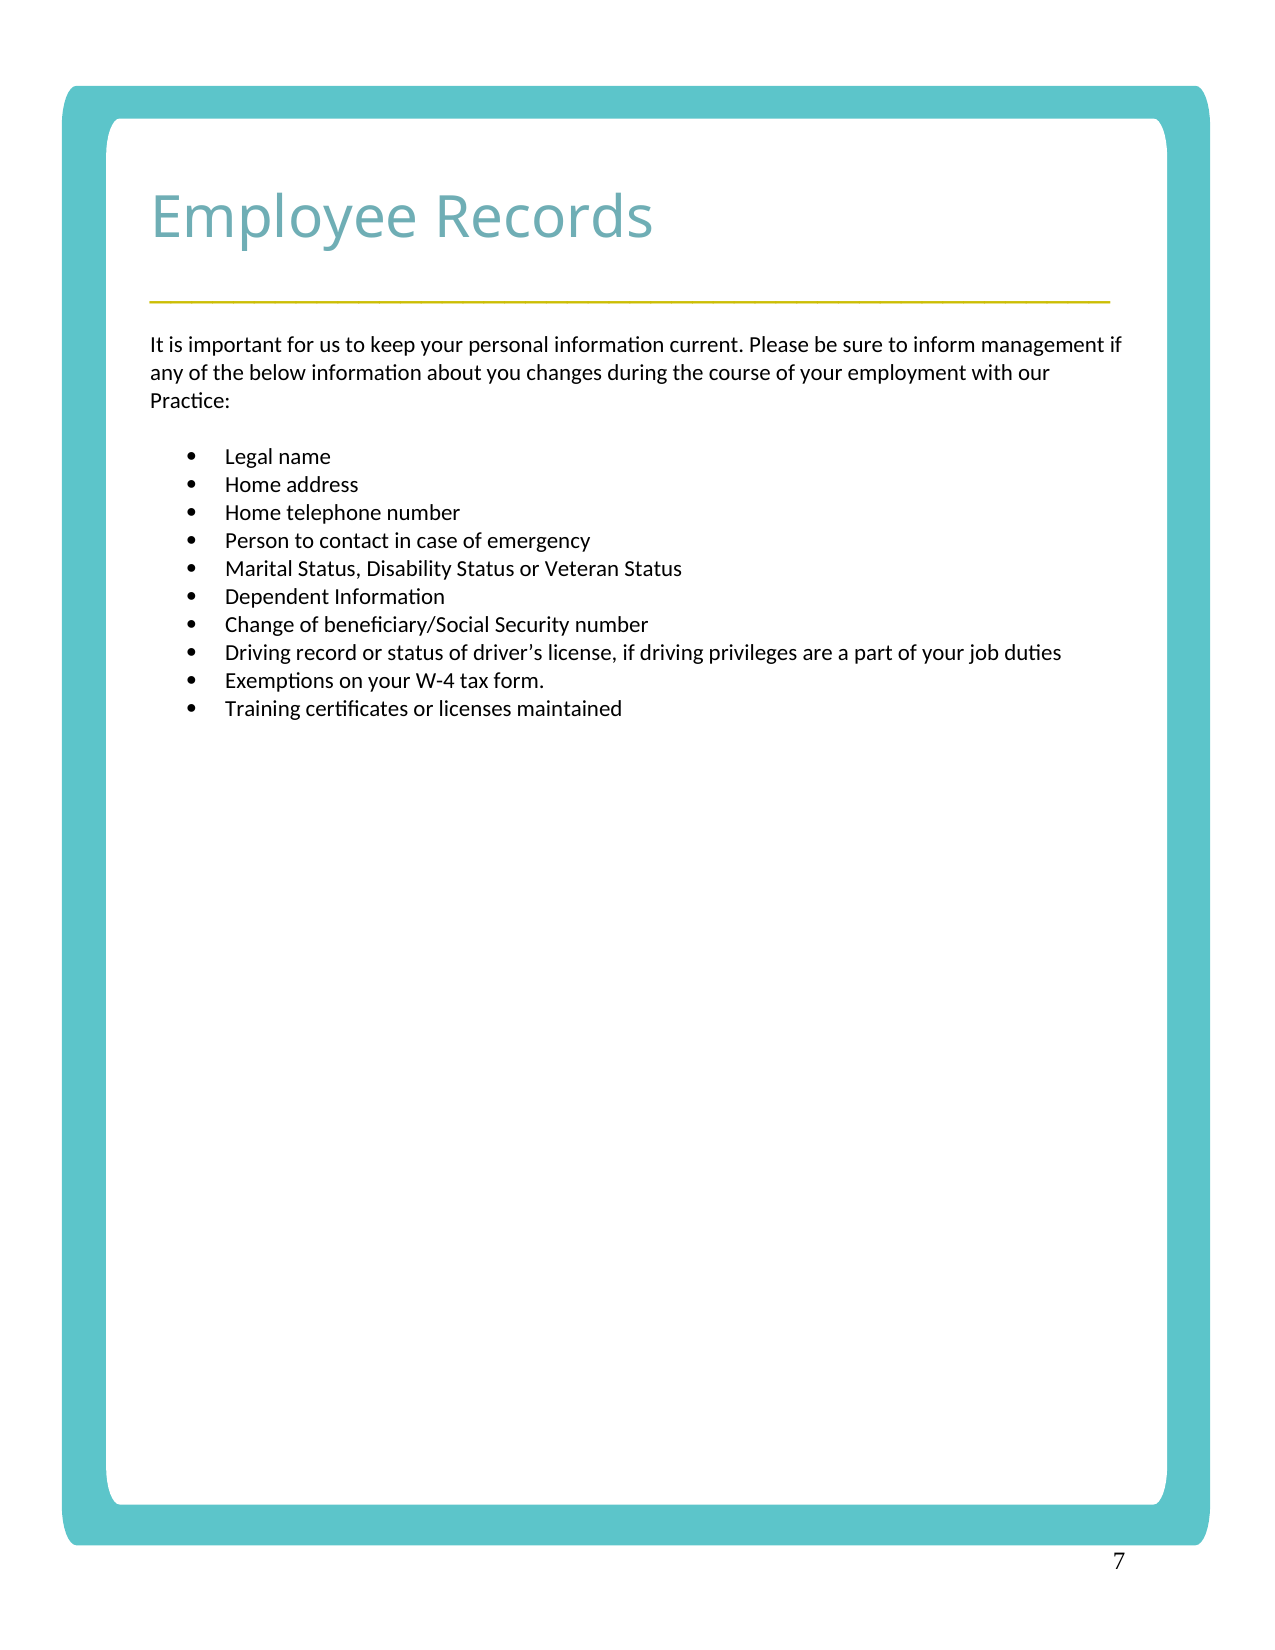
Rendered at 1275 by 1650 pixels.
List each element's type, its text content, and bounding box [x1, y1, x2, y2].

text It is important for us to keep your personal information current. Please be sure to inform management if any of the below information about you changes during the course of your employment with our Practice: [150, 330, 1125, 414]
list Change of beneficiary/Social Security number [187, 611, 1125, 638]
text ______________________________________________ [150, 261, 1125, 304]
list Home address [187, 470, 1125, 498]
list Person to contact in case of emergency [187, 526, 1125, 554]
list Legal name [187, 442, 1125, 470]
list Marital Status, Disability Status or Veteran Status [187, 554, 1125, 582]
list Dependent Information [187, 582, 1125, 611]
subtitle Employee Records [150, 175, 1125, 254]
list Home telephone number [187, 498, 1125, 526]
list Exemptions on your W-4 tax form. [187, 667, 1125, 694]
list Training certificates or licenses maintained [187, 694, 1125, 723]
list Driving record or status of driver’s license, if driving privileges are a part of your job duties [187, 638, 1125, 667]
